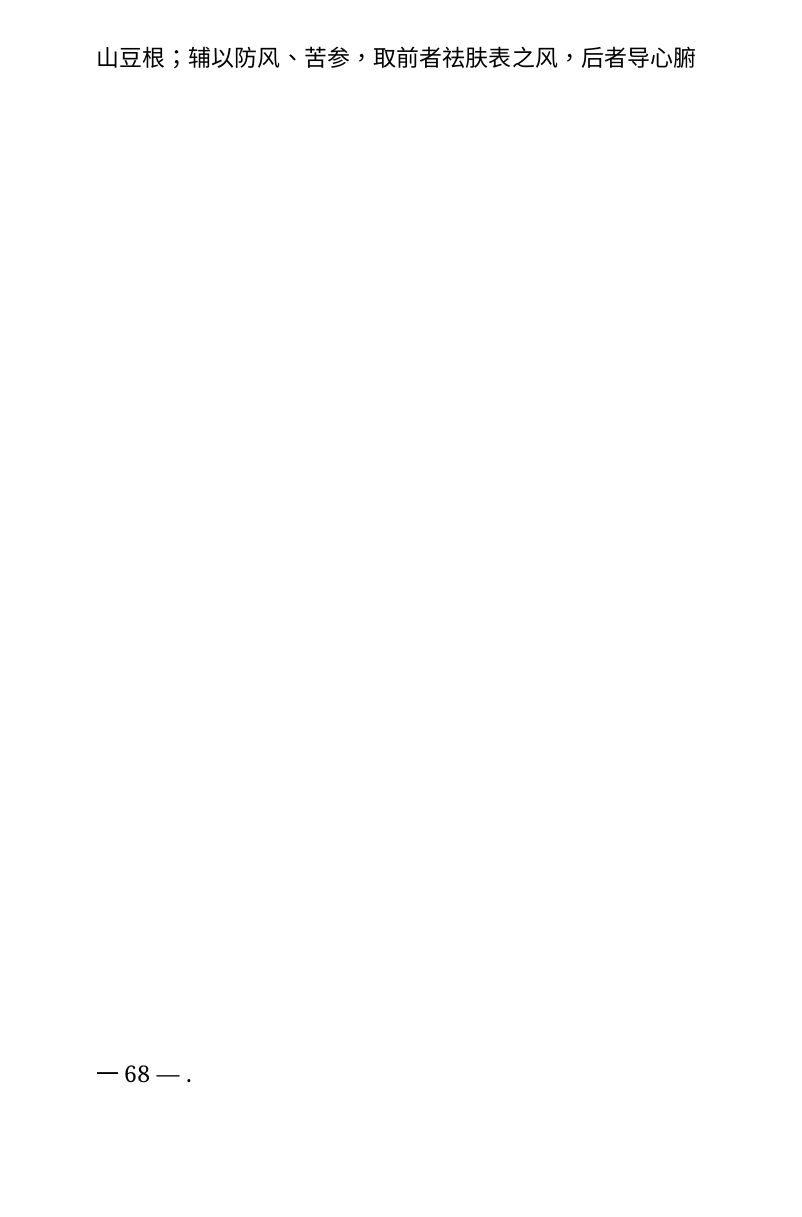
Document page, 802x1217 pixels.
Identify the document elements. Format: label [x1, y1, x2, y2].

text [96, 42, 697, 73]
